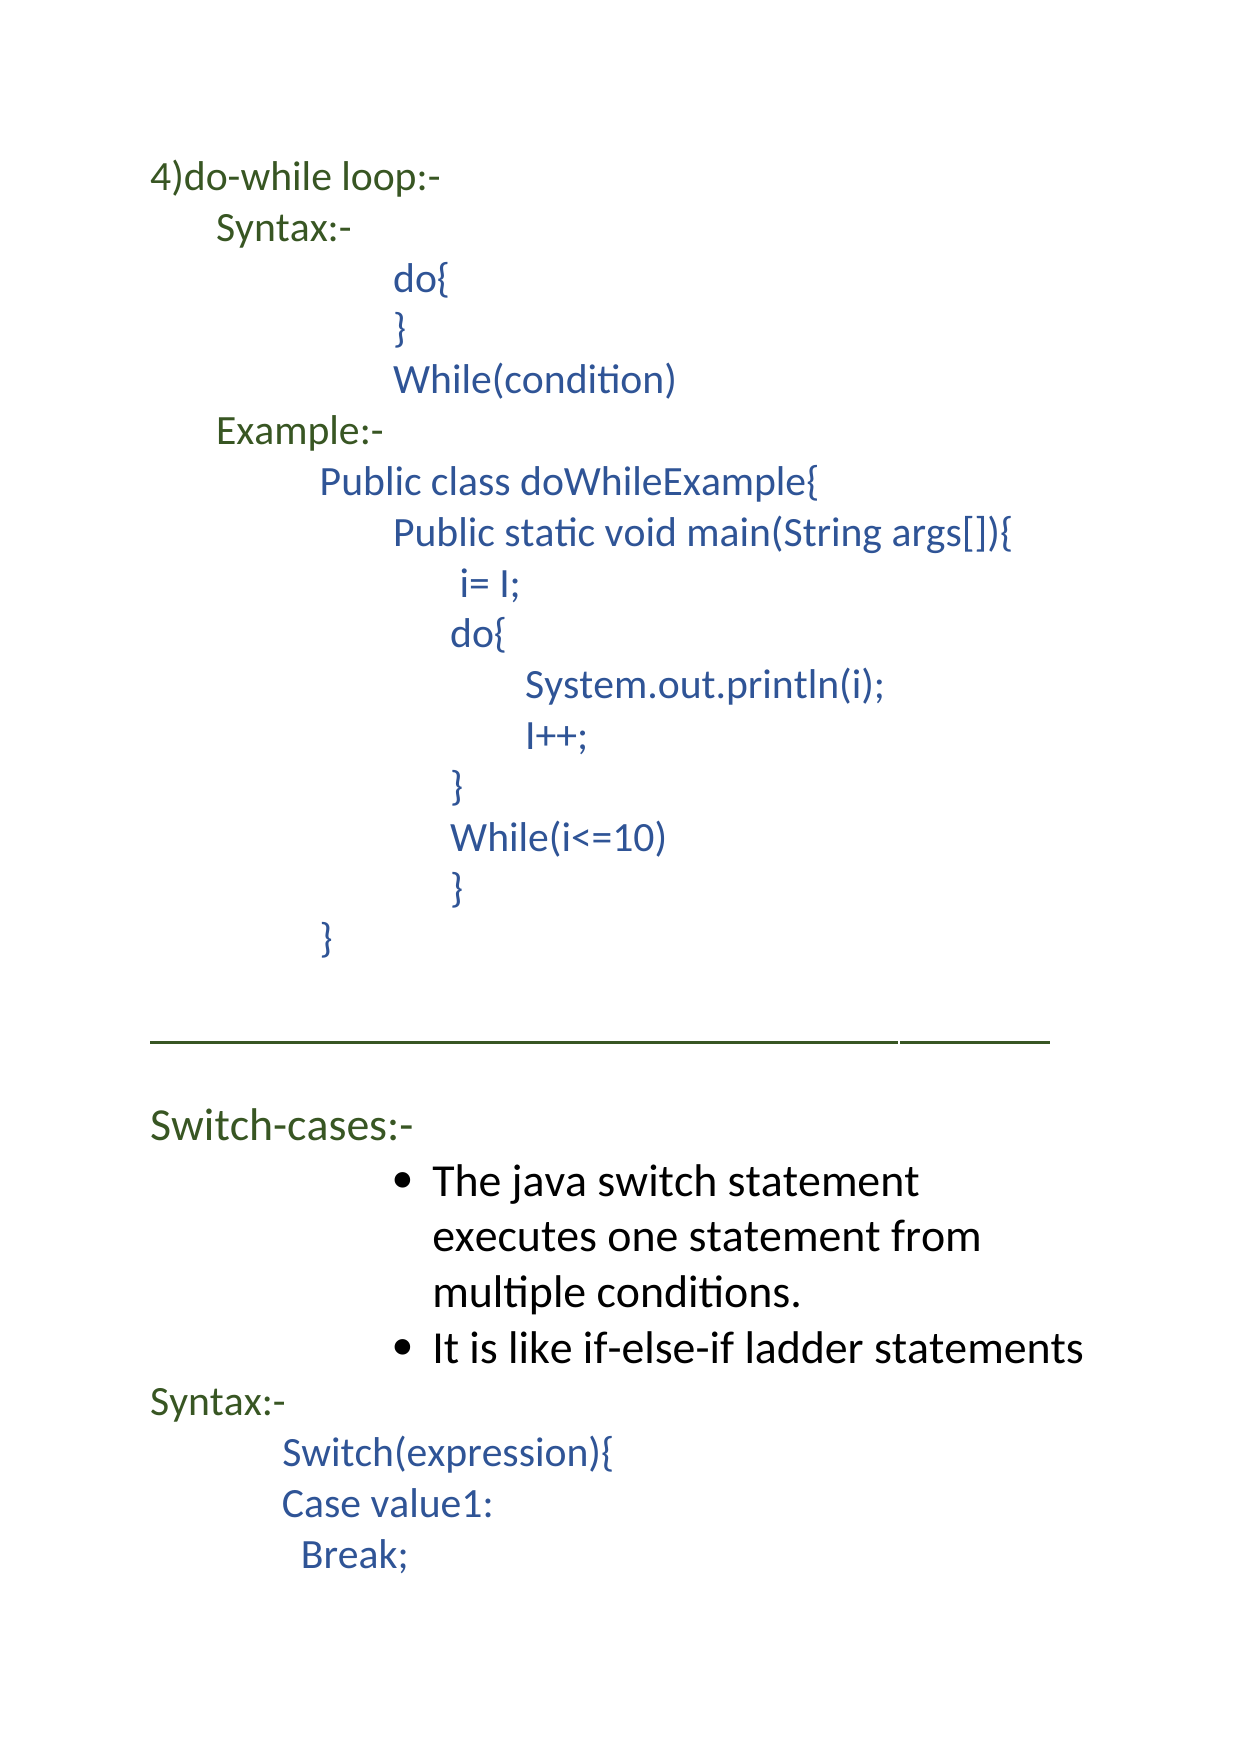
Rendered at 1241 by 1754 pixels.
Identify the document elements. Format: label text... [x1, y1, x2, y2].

text } [150, 302, 1090, 353]
text Example:- [150, 404, 1090, 455]
text i= I; [150, 557, 1090, 607]
text While(condition) [150, 353, 1090, 404]
text Syntax:- [150, 201, 1090, 252]
text do{ [150, 607, 1090, 658]
text While(i<=10) [150, 811, 1090, 862]
text 4)do-while loop:- [150, 150, 1090, 201]
text Public class doWhileExample{ [150, 455, 1090, 506]
text Break; [150, 1528, 1090, 1578]
text } [150, 912, 1090, 963]
list It is like if-else-if ladder statements [394, 1319, 1090, 1375]
text } [150, 760, 1090, 811]
text do{ [150, 252, 1090, 302]
text Switch(expression){ [150, 1426, 1090, 1477]
text I++; [150, 709, 1090, 760]
text System.out.println(i); [150, 658, 1090, 709]
text Public static void main(String args[]){ [150, 506, 1090, 557]
text Syntax:- [150, 1375, 1090, 1426]
text Case value1: [150, 1477, 1090, 1528]
list The java switch statement executes one statement from multiple conditions. [394, 1151, 1090, 1319]
text Switch-cases:- [150, 1096, 1090, 1151]
text } [150, 862, 1090, 912]
